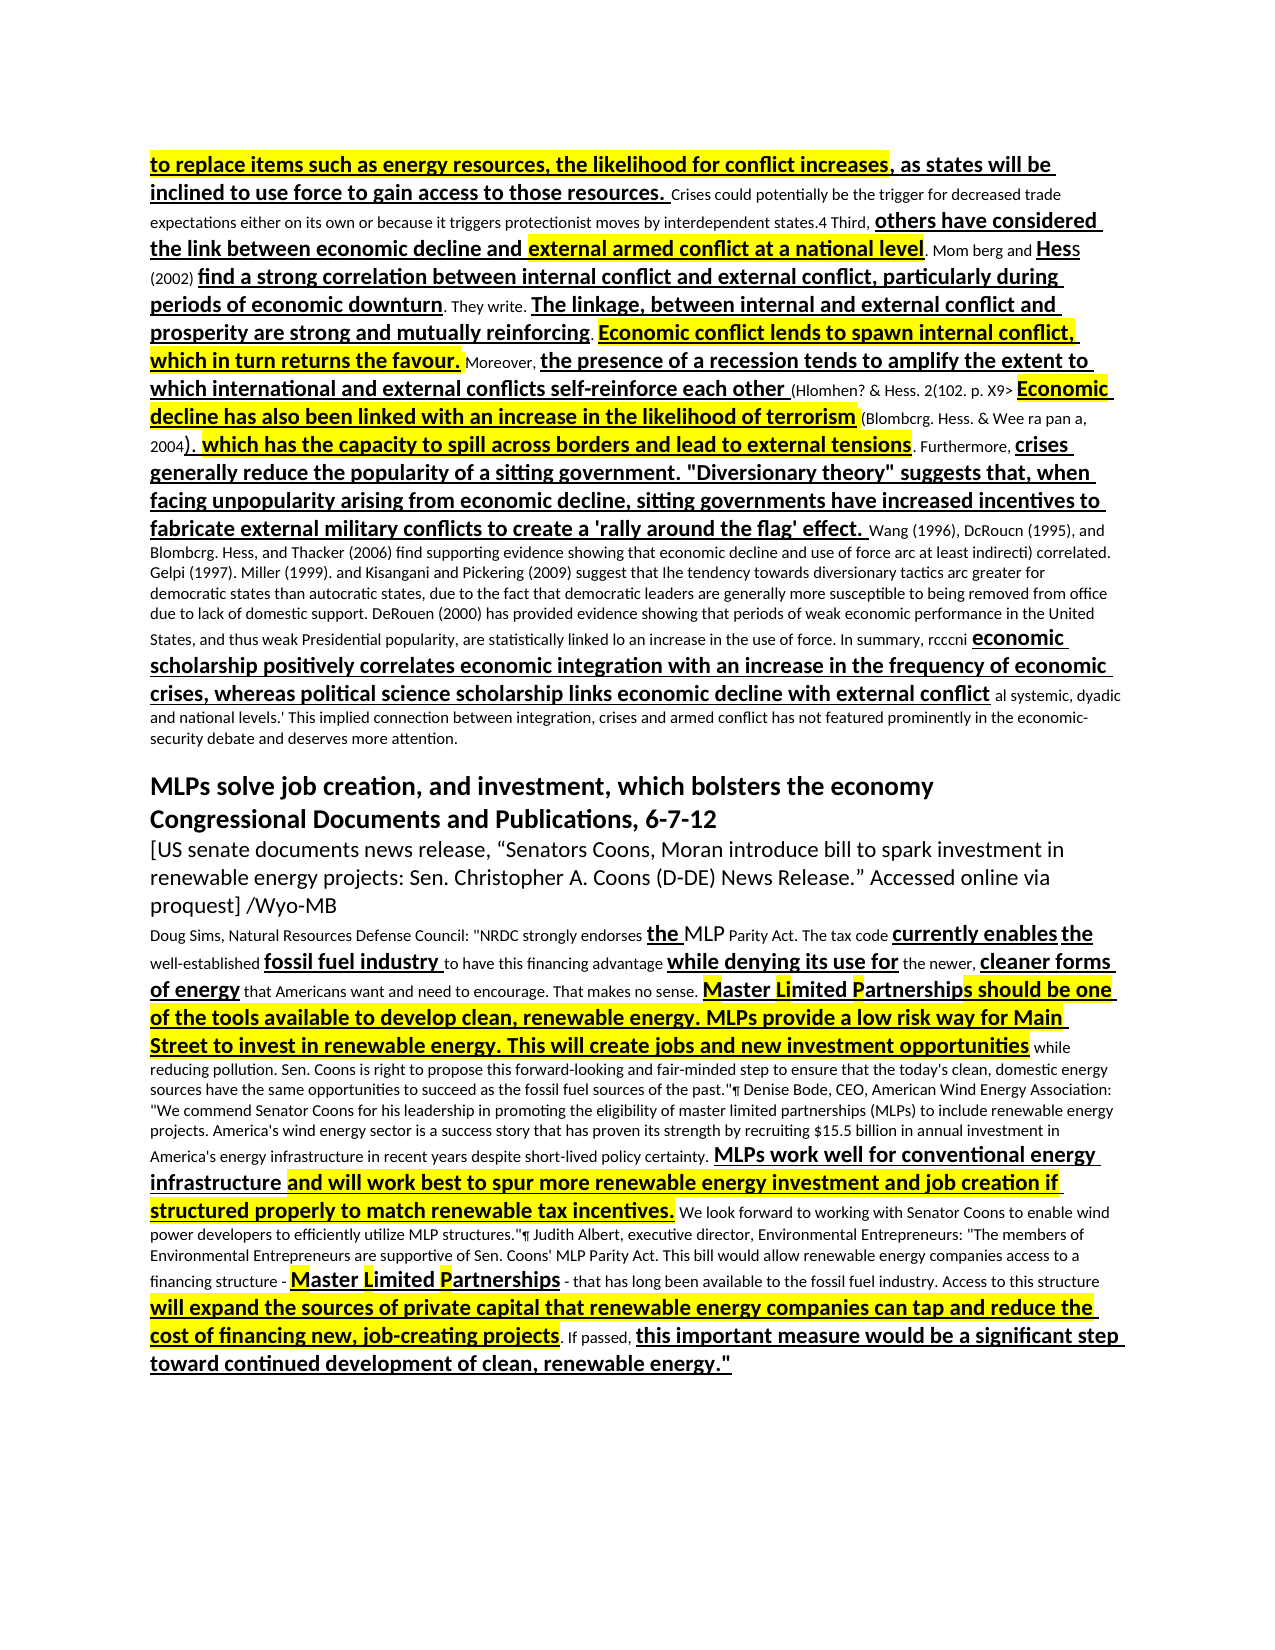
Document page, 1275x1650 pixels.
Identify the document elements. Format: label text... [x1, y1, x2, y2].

subtitle MLPs solve job creation, and investment, which bolsters the economy [150, 769, 1125, 802]
text [US senate documents news release, “Senators Coons, Moran introduce bill to spark investment in renewable energy projects: Sen. Christopher A. Coons (D-DE) News Release.” Accessed online via proquest] /Wyo-MB [150, 835, 1125, 919]
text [150, 150, 1125, 748]
text Doug Sims, Natural Resources Defense Council: "NRDC strongly endorses the MLP Parity Act. The tax code currently enables the well-established fossil fuel industry to have this financing advantage while denying its use for the newer, cleaner forms of energy that Americans want and need to encourage. That makes no sense. Master Limited Partnerships should be one of the tools available to develop clean, renewable energy. MLPs provide a low risk way for Main Street to invest in renewable energy. This will create jobs and new investment opportunities while reducing pollution. Sen. Coons is right to propose this forward-looking and fair-minded step to ensure that the today's clean, domestic energy sources have the same opportunities to succeed as the fossil fuel sources of the past."¶ Denise Bode, CEO, American Wind Energy Association: "We commend Senator Coons for his leadership in promoting the eligibility of master limited partnerships (MLPs) to include renewable energy projects. America's wind energy sector is a success story that has proven its strength by recruiting $15.5 billion in annual investment in America's energy infrastructure in recent years despite short-lived policy certainty. MLPs work well for conventional energy infrastructure and will work best to spur more renewable energy investment and job creation if structured properly to match renewable tax incentives. We look forward to working with Senator Coons to enable wind power developers to efficiently utilize MLP structures."¶ Judith Albert, executive director, Environmental Entrepreneurs: "The members of Environmental Entrepreneurs are supportive of Sen. Coons' MLP Parity Act. This bill would allow renewable energy companies access to a financing structure - Master Limited Partnerships - that has long been available to the fossil fuel industry. Access to this structure will expand the sources of private capital that renewable energy companies can tap and reduce the cost of financing new, job-creating projects. If passed, this important measure would be a significant step toward continued development of clean, renewable energy." [150, 919, 1125, 1377]
text Congressional Documents and Publications, 6-7-12 [150, 802, 1125, 835]
